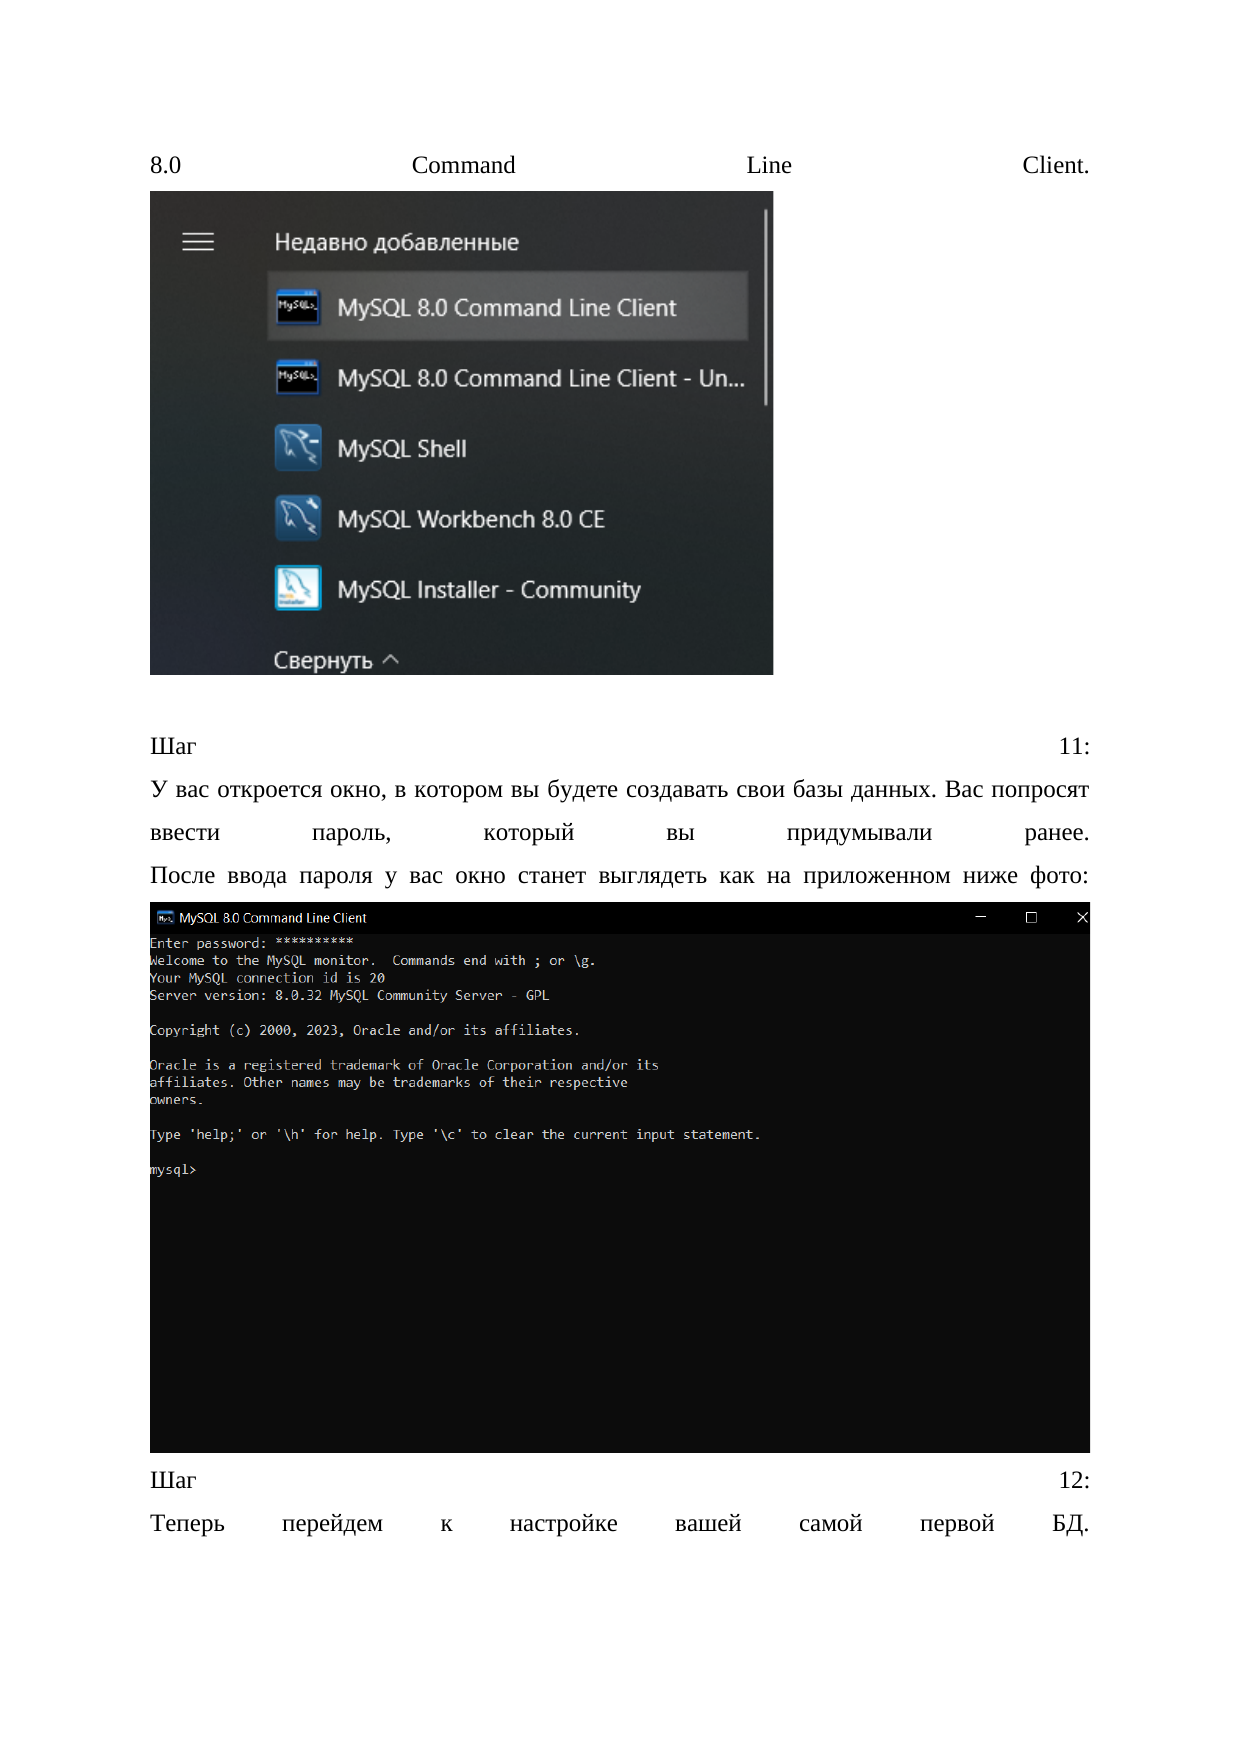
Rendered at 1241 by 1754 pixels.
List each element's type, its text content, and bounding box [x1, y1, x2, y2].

picture [150, 191, 774, 675]
picture [150, 902, 1091, 1453]
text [150, 150, 1090, 675]
text Шаг 11: У вас откроется окно, в котором вы будете создавать свои базы данных. Вас попросят ввести пароль, который вы придумывали ранее. После ввода пароля у вас окно станет выглядеть как на приложенном ниже фото: [150, 731, 1090, 902]
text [150, 1465, 1090, 1537]
